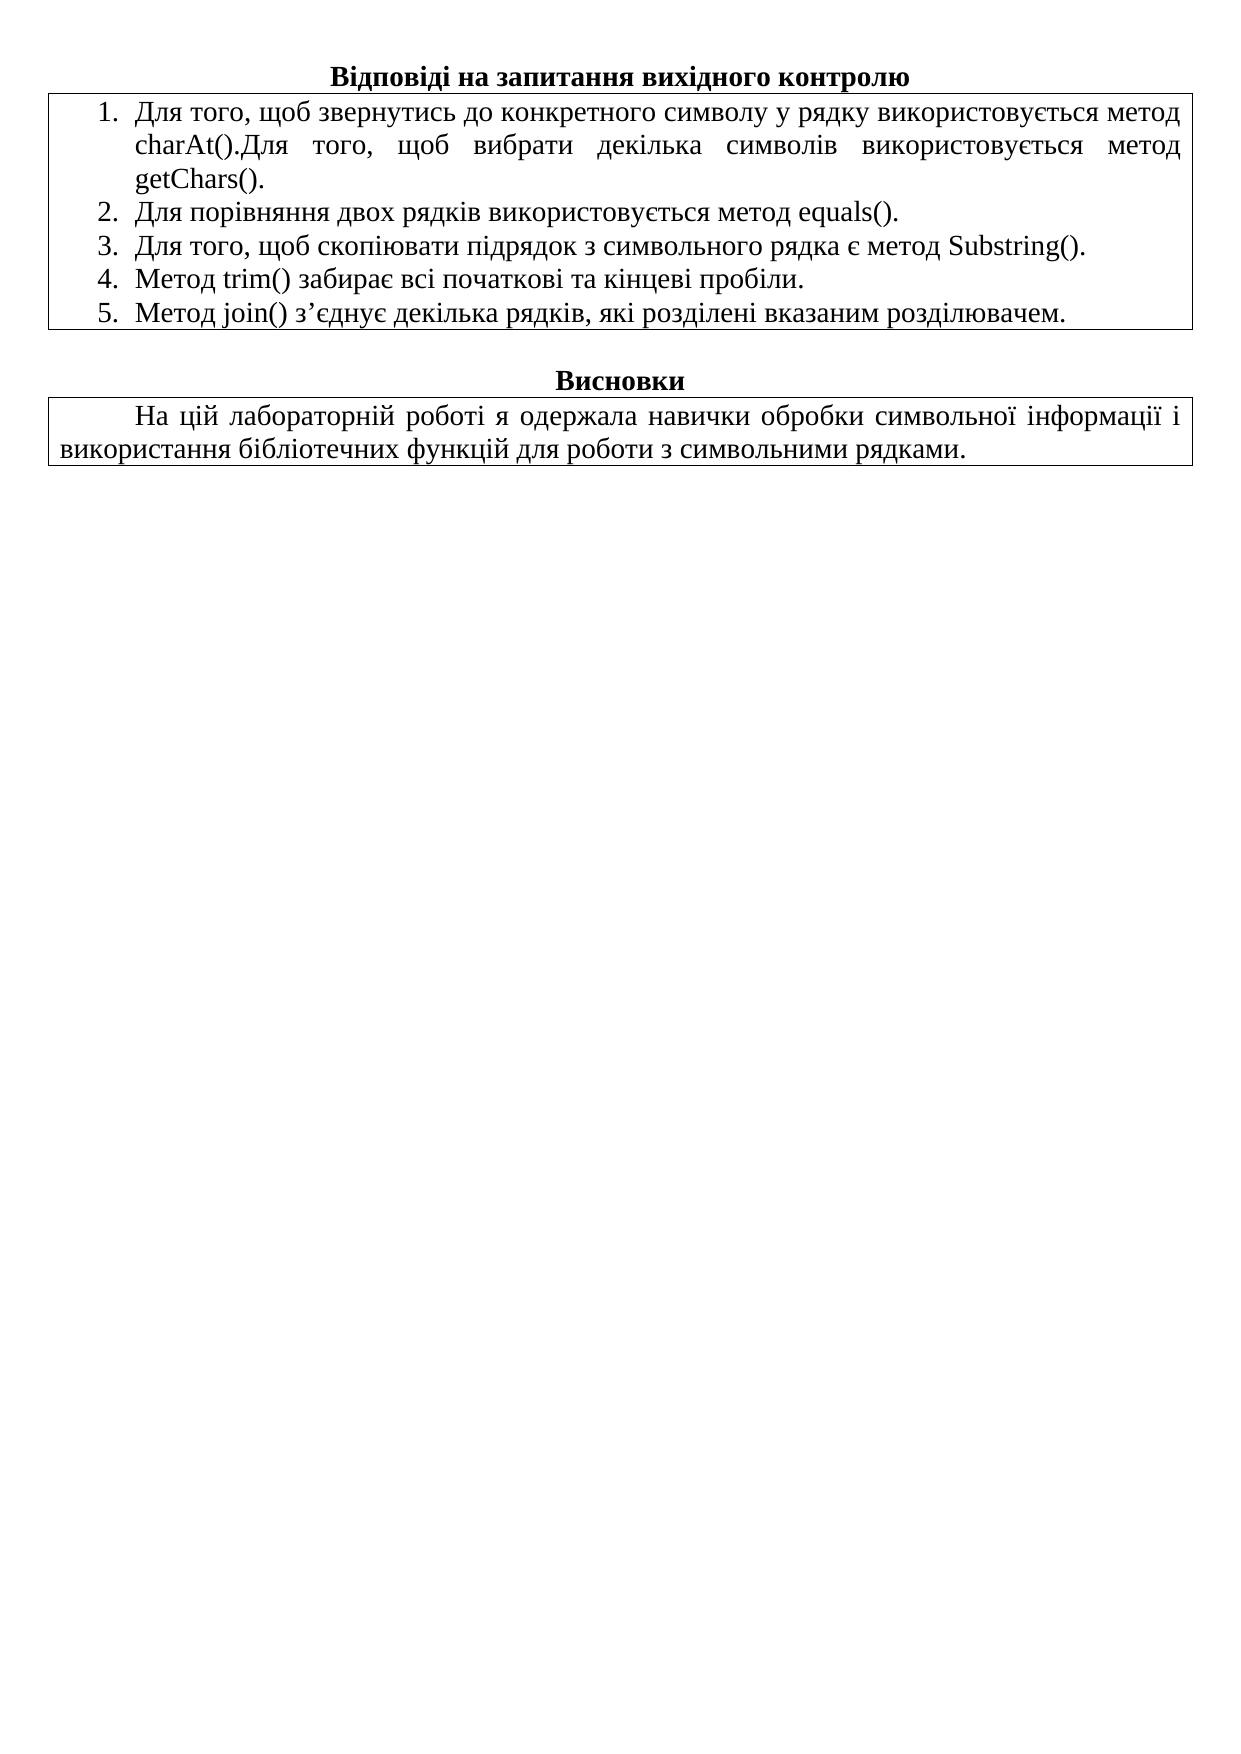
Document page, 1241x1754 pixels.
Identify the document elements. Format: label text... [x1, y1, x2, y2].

text Відповіді на запитання вихідного контролю [59, 59, 1181, 93]
table_header Для того, щоб звернутись до конкретного символу у рядку використовується метод charAt().Для того, щоб вибрати декілька символів використовується метод getChars(). Для порівняння двох рядків використовується метод equals(). Для того, щоб скопіювати підрядок з символьного рядка є метод Substring(). Метод trim() забирає всі початкові та кінцеві пробіли. Метод join() з’єднує декілька рядків, які розділені вказаним розділювачем. [49, 94, 1192, 328]
text Висновки [59, 363, 1181, 397]
table_header На цій лабораторній роботі я одержала навички обробки символьної інформації і використання бібліотечних функцій для роботи з символьними рядками. [49, 398, 1192, 465]
